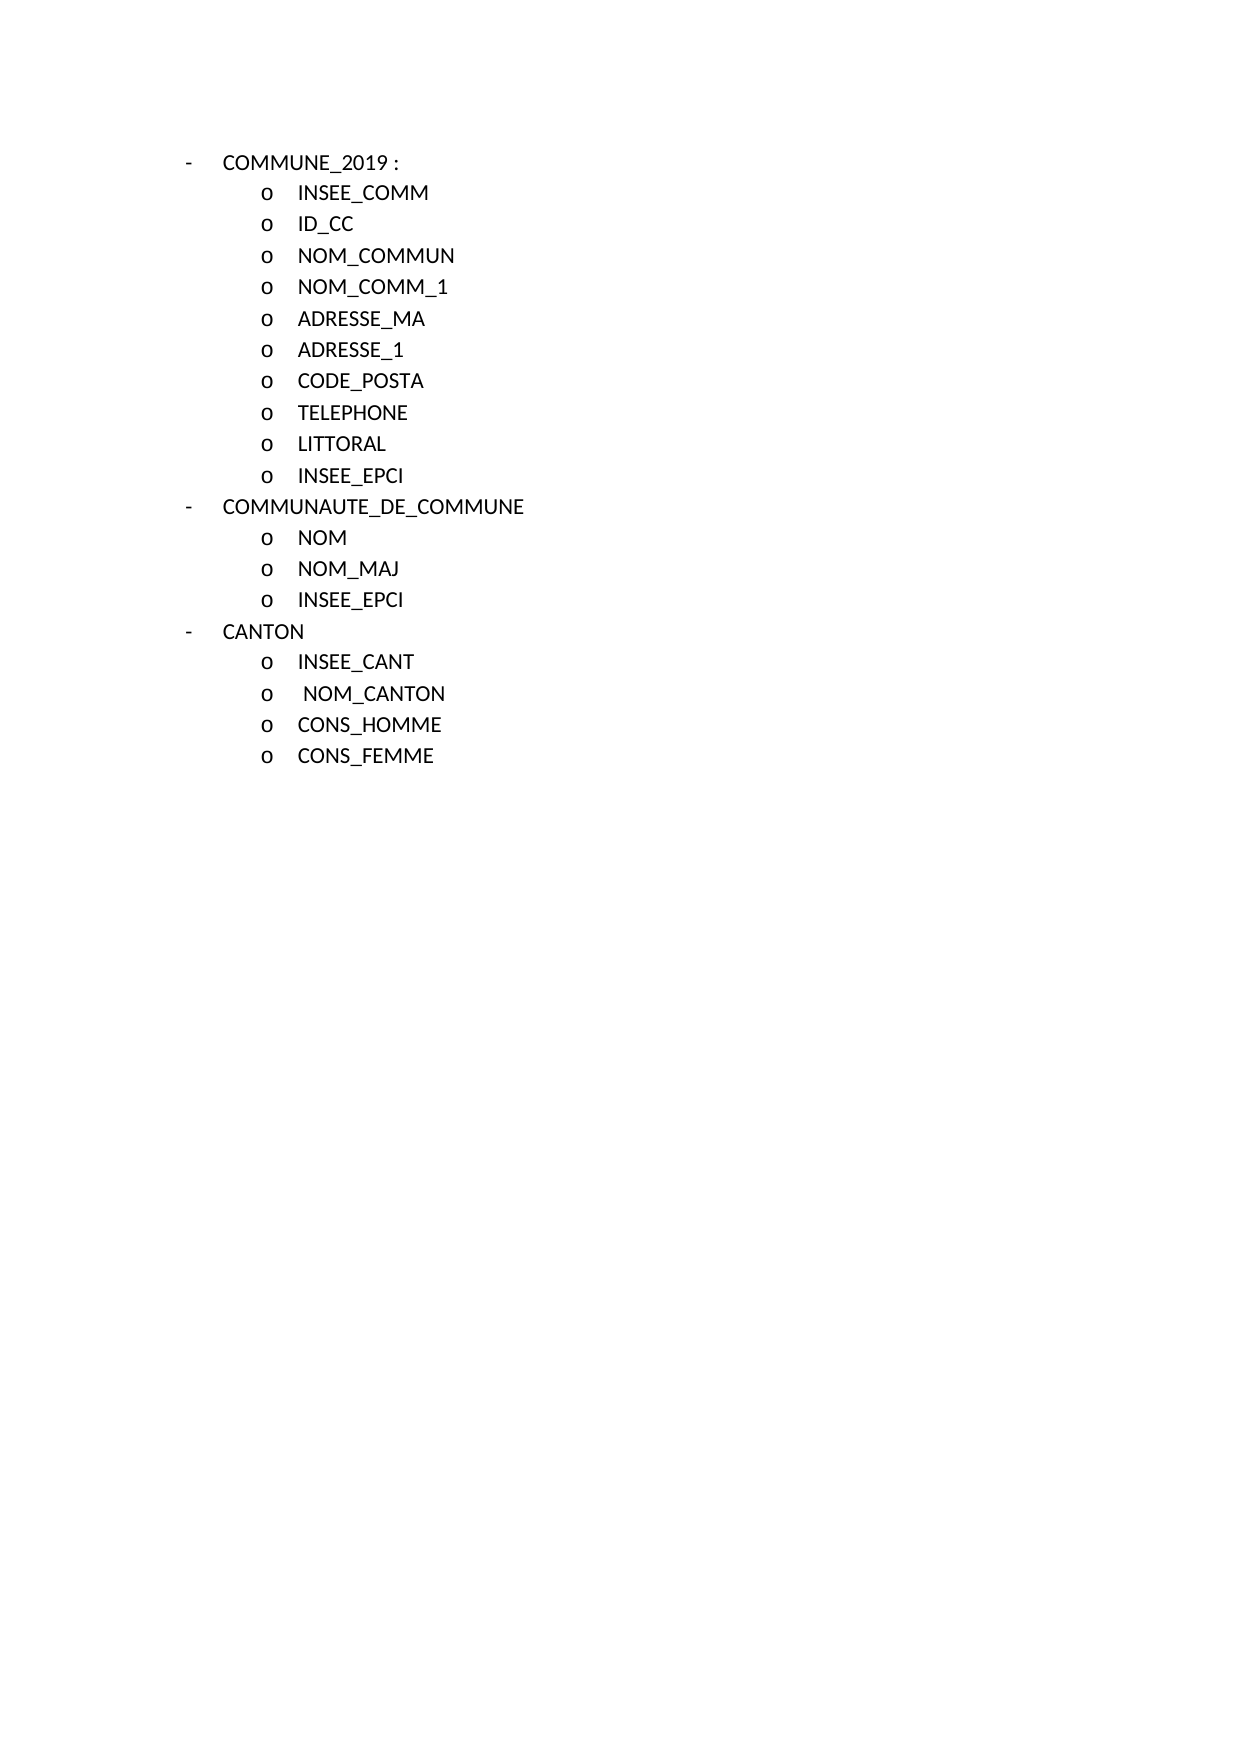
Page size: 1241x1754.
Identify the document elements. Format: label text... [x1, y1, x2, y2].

list CODE_POSTA [260, 367, 1093, 396]
list NOM_COMM_1 [260, 272, 1093, 301]
list CONS_FEMME [260, 742, 1093, 771]
list NOM_COMMUN [260, 241, 1093, 270]
list NOM_CANTON [260, 679, 1093, 708]
list INSEE_EPCI [260, 461, 1093, 490]
list NOM [260, 523, 1093, 552]
list LITTORAL [260, 429, 1093, 459]
list ID_CC [260, 209, 1093, 238]
list CANTON [185, 617, 1093, 645]
list INSEE_COMM [260, 178, 1093, 207]
list ADRESSE_1 [260, 335, 1093, 364]
list TELEPHONE [260, 398, 1093, 427]
list INSEE_CANT [260, 647, 1093, 676]
list COMMUNE_2019 : [185, 148, 1093, 176]
list CONS_HOMME [260, 710, 1093, 739]
list INSEE_EPCI [260, 586, 1093, 615]
list ADRESSE_MA [260, 304, 1093, 333]
list COMMUNAUTE_DE_COMMUNE [185, 492, 1093, 520]
list NOM_MAJ [260, 554, 1093, 583]
